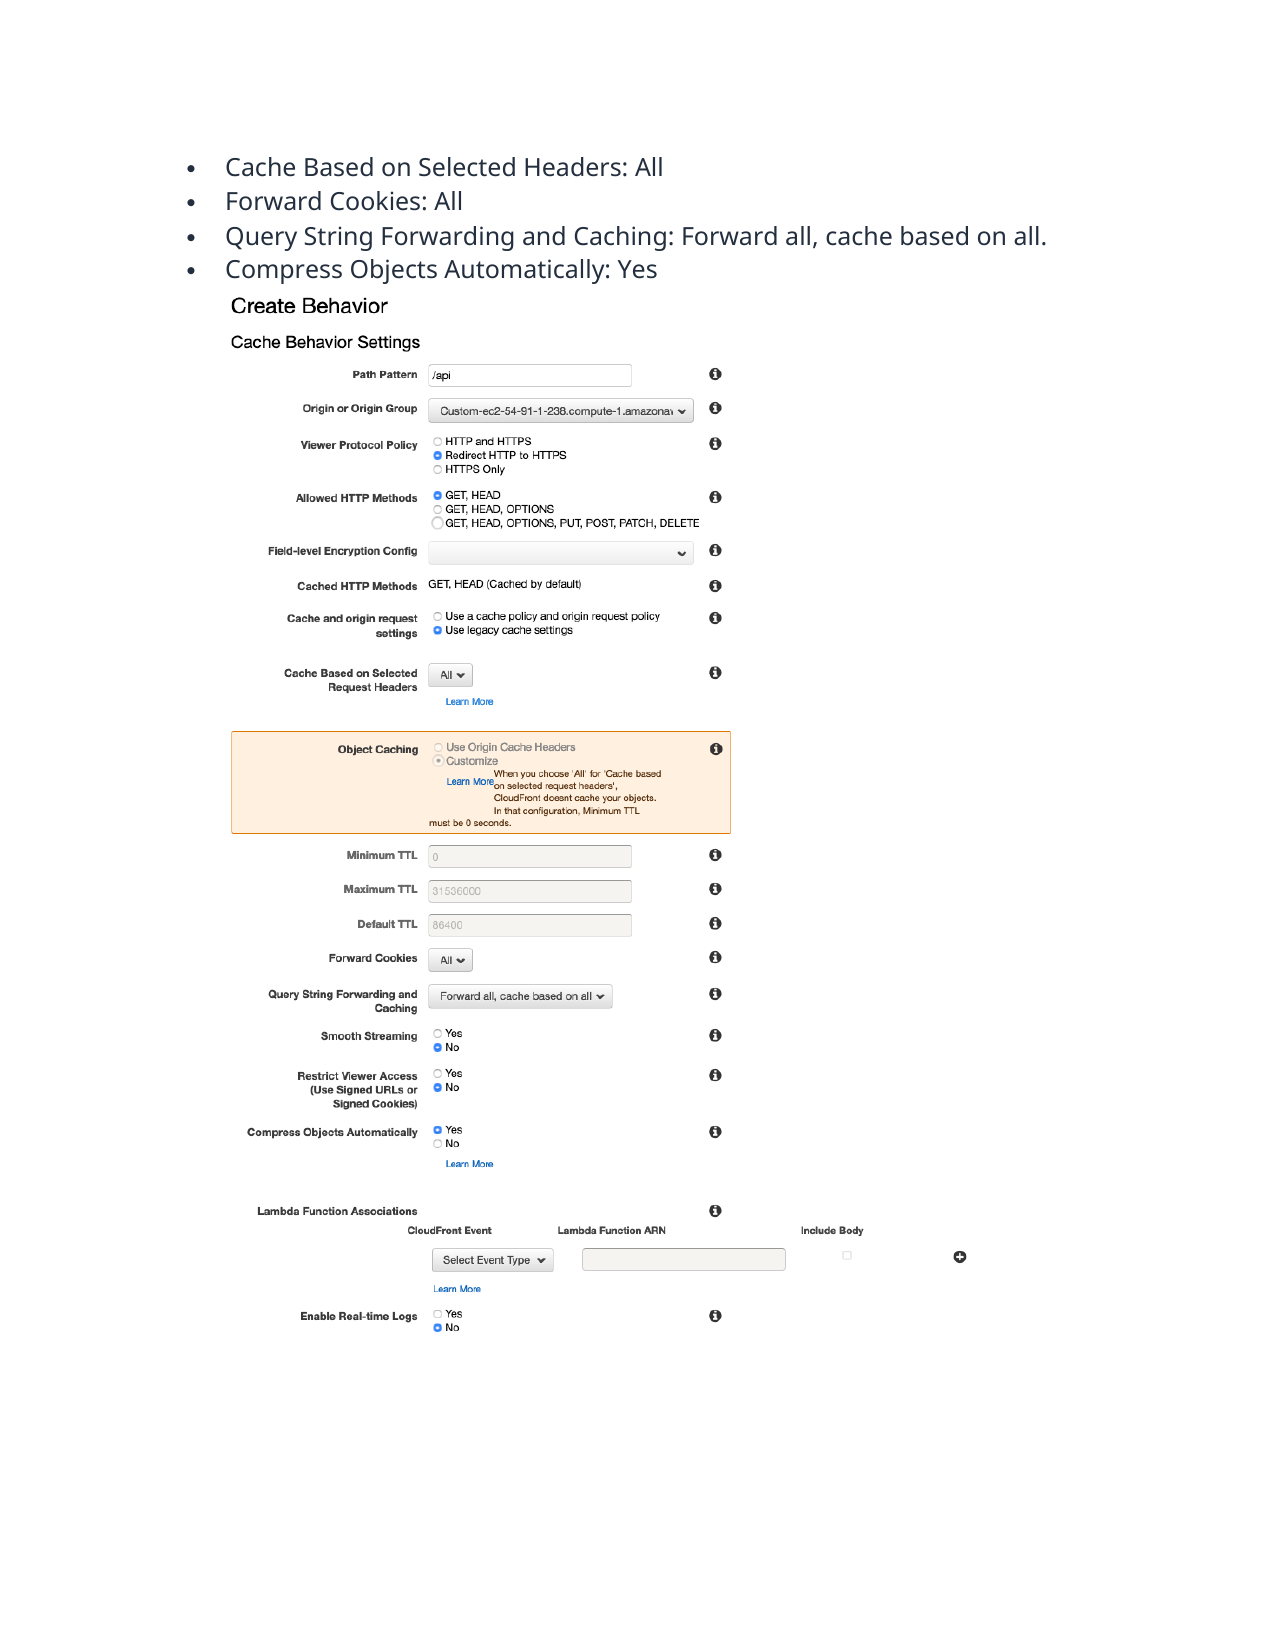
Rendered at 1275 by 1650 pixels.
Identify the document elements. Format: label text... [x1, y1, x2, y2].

picture [225, 286, 986, 1337]
list Query String Forwarding and Caching: Forward all, cache based on all. [187, 218, 1125, 252]
list Forward Cookies: All [187, 184, 1125, 218]
list Cache Based on Selected Headers: All [187, 150, 1125, 184]
